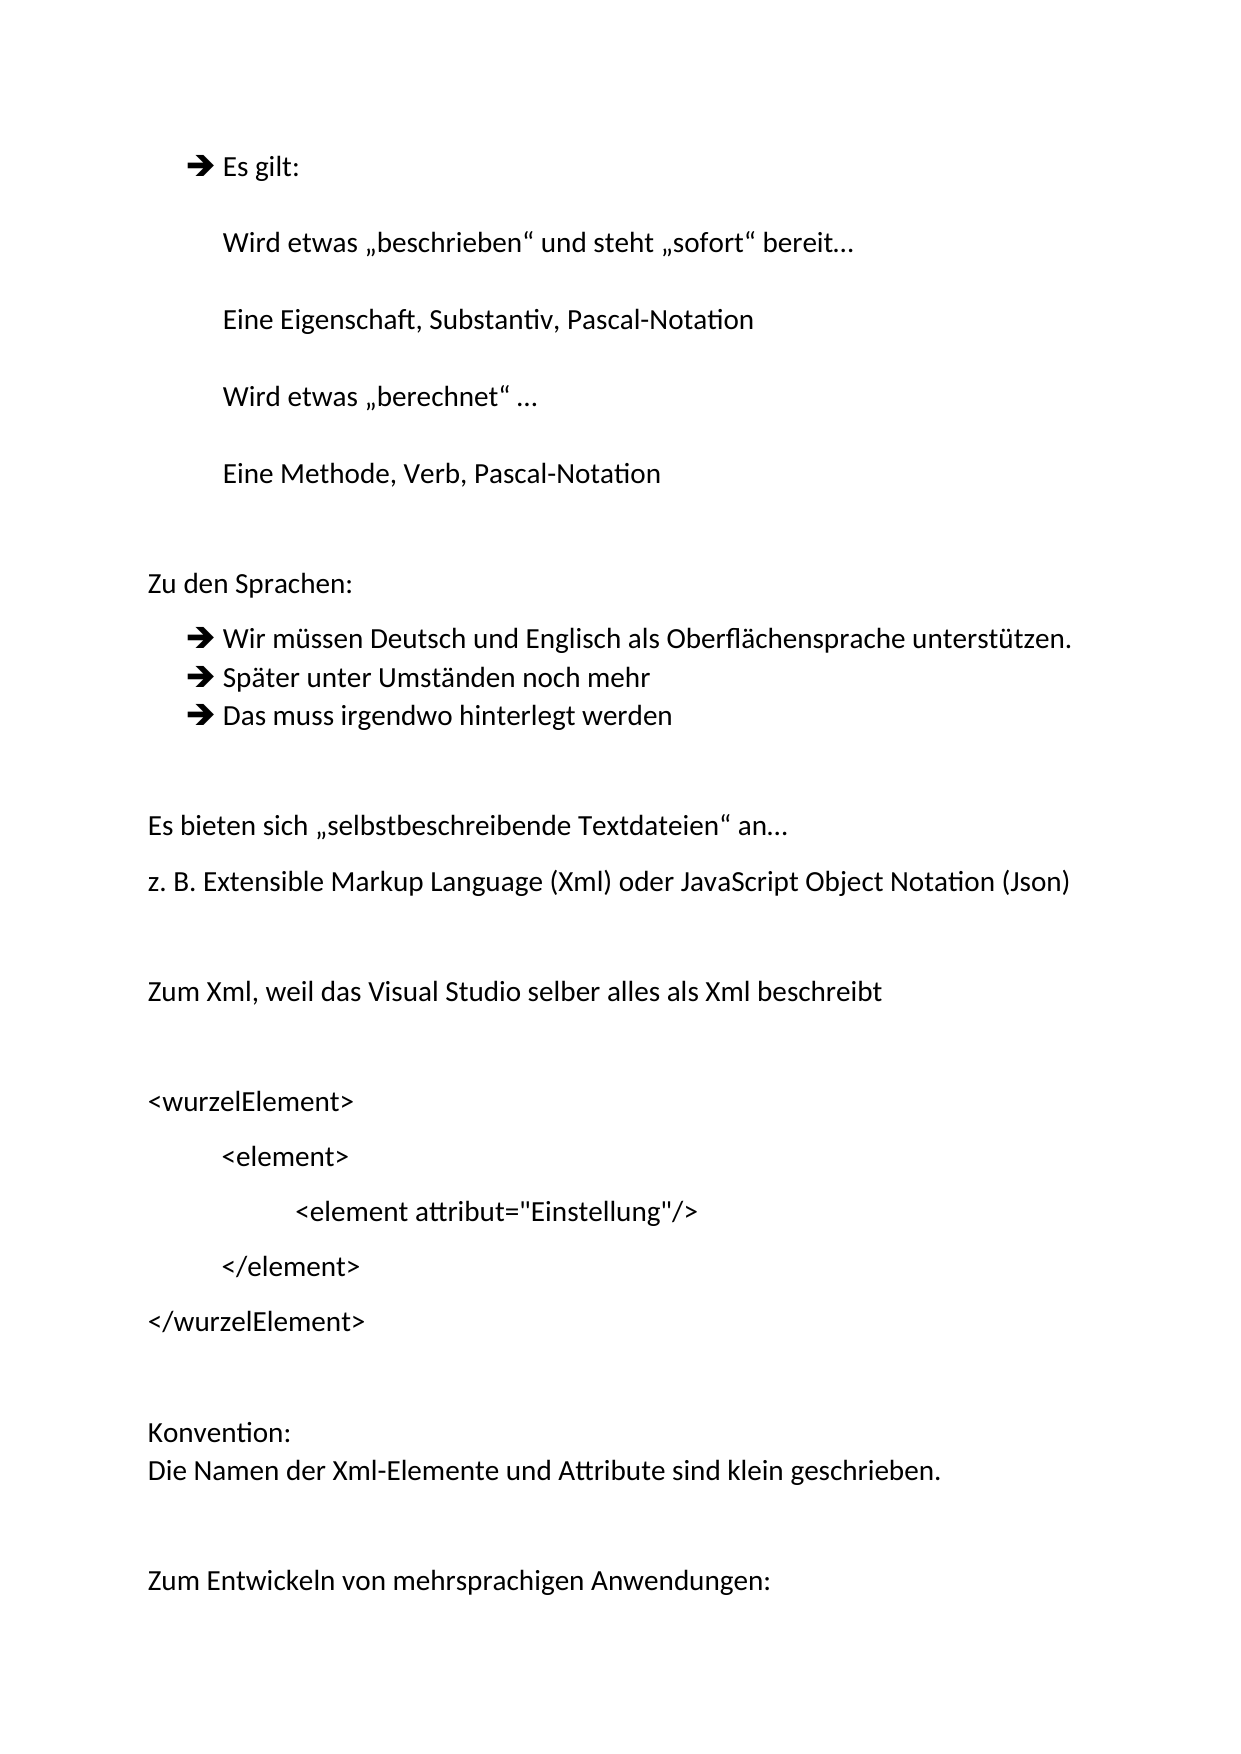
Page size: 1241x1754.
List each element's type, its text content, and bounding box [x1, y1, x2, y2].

list Es gilt: Wird etwas „beschrieben“ und steht „sofort“ bereit… Eine Eigenschaft, Substantiv, Pascal-Notation Wird etwas „berechnet“ … Eine Methode, Verb, Pascal-Notation [185, 148, 1093, 491]
text </element> [148, 1248, 1093, 1284]
list Das muss irgendwo hinterlegt werden [185, 697, 1093, 733]
text Zu den Sprachen: [148, 565, 1093, 601]
text Konvention: Die Namen der Xml-Elemente und Attribute sind klein geschrieben. [148, 1414, 1093, 1488]
text <element attribut="Einstellung"/> [148, 1193, 1093, 1229]
list Später unter Umständen noch mehr [185, 659, 1093, 694]
text Zum Entwickeln von mehrsprachigen Anwendungen: [148, 1562, 1093, 1598]
text </wurzelElement> [148, 1303, 1093, 1339]
list Wir müssen Deutsch und Englisch als Oberflächensprache unterstützen. [185, 620, 1093, 656]
text z. B. Extensible Markup Language (Xml) oder JavaScript Object Notation (Json) [148, 863, 1093, 898]
text <element> [148, 1138, 1093, 1174]
text <wurzelElement> [148, 1083, 1093, 1119]
text Es bieten sich „selbstbeschreibende Textdateien“ an… [148, 807, 1093, 843]
text Zum Xml, weil das Visual Studio selber alles als Xml beschreibt [148, 973, 1093, 1008]
